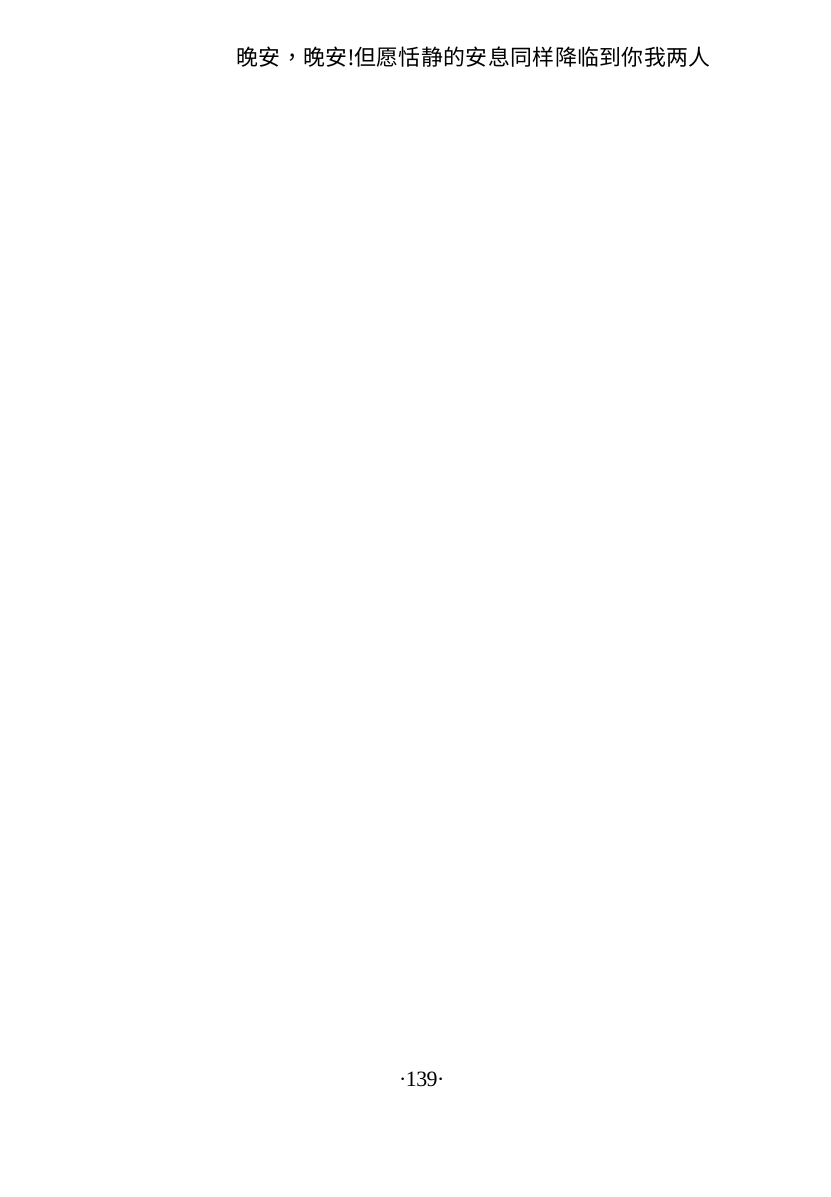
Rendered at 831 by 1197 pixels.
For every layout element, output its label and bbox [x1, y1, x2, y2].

text [173, 42, 729, 71]
